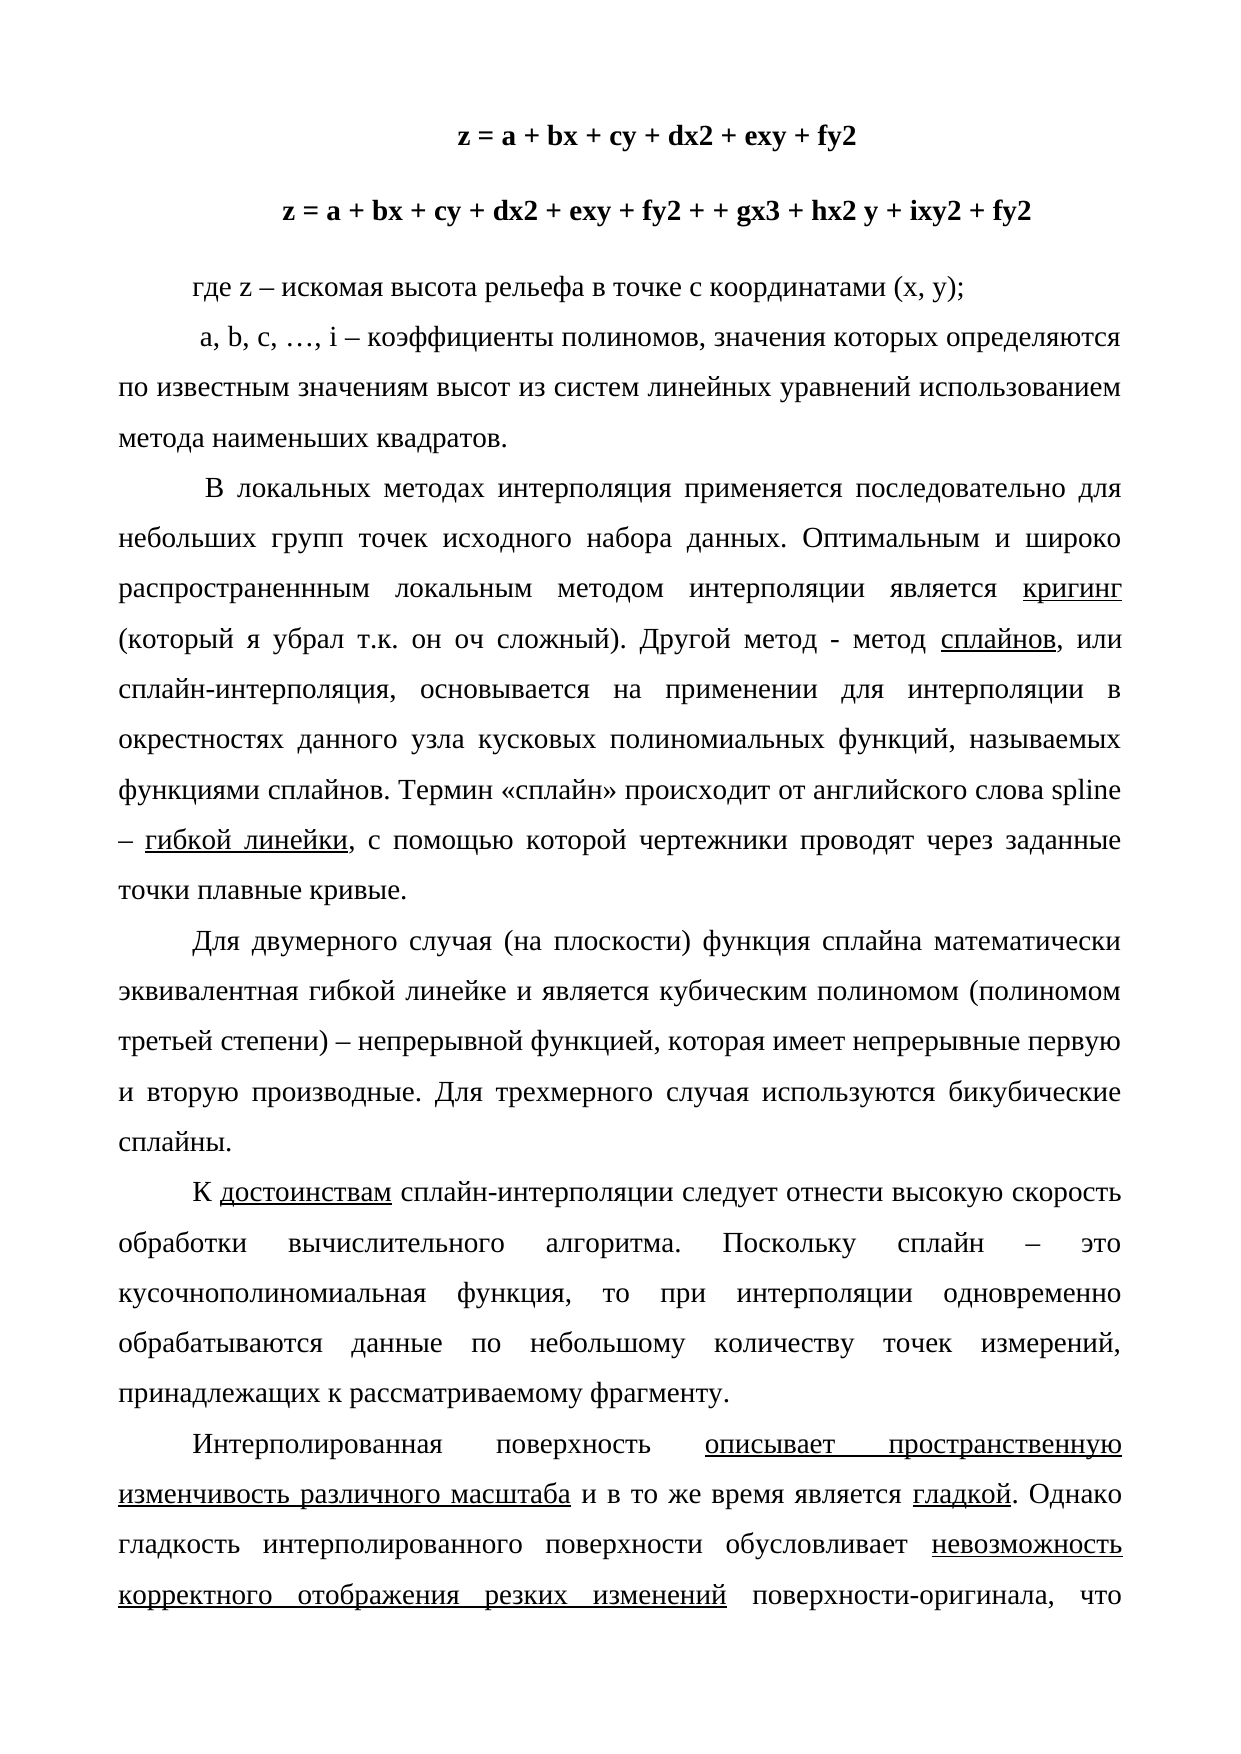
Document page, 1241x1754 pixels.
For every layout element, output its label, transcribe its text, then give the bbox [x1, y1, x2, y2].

text К достоинствам сплайн-интерполяции следует отнести высокую скорость обработки вычислительного алгоритма. Поскольку сплайн – это кусочнополиномиальная функция, то при интерполяции одновременно обрабатываются данные по небольшому количеству точек измерений, принадлежащих к рассматриваемому фрагменту. [118, 1174, 1122, 1409]
text z = a + bx + cy + dx2 + exy + fy2 + + gx3 + hx2 y + ixy2 + fy2 [118, 193, 1122, 227]
text Для двумерного случая (на плоскости) функция сплайна математически эквивалентная гибкой линейке и является кубическим полиномом (полиномом третьей степени) – непрерывной функцией, которая имеет непрерывные первую и вторую производные. Для трехмерного случая используются бикубические сплайны. [118, 923, 1122, 1158]
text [118, 1426, 1122, 1610]
text z = a + bx + cy + dx2 + exy + fy2 [118, 118, 1122, 152]
text a, b, c, …, i – коэффициенты полиномов, значения которых определяются по известным значениям высот из систем линейных уравнений использованием метода наименьших квадратов. [118, 319, 1122, 453]
text где z – искомая высота рельефа в точке с координатами (x, y); [118, 269, 1122, 302]
text В локальных методах интерполяция применяется последовательно для небольших групп точек исходного набора данных. Оптимальным и широко распространеннным локальным методом интерполяции является кригинг (который я убрал т.к. он оч сложный). Другой метод - метод сплайнов, или сплайн-интерполяция, основывается на применении для интерполяции в окрестностях данного узла кусковых полиномиальных функций, называемых функциями сплайнов. Термин «сплайн» происходит от английского слова spline – гибкой линейки, с помощью которой чертежники проводят через заданные точки плавные кривые. [118, 470, 1122, 906]
